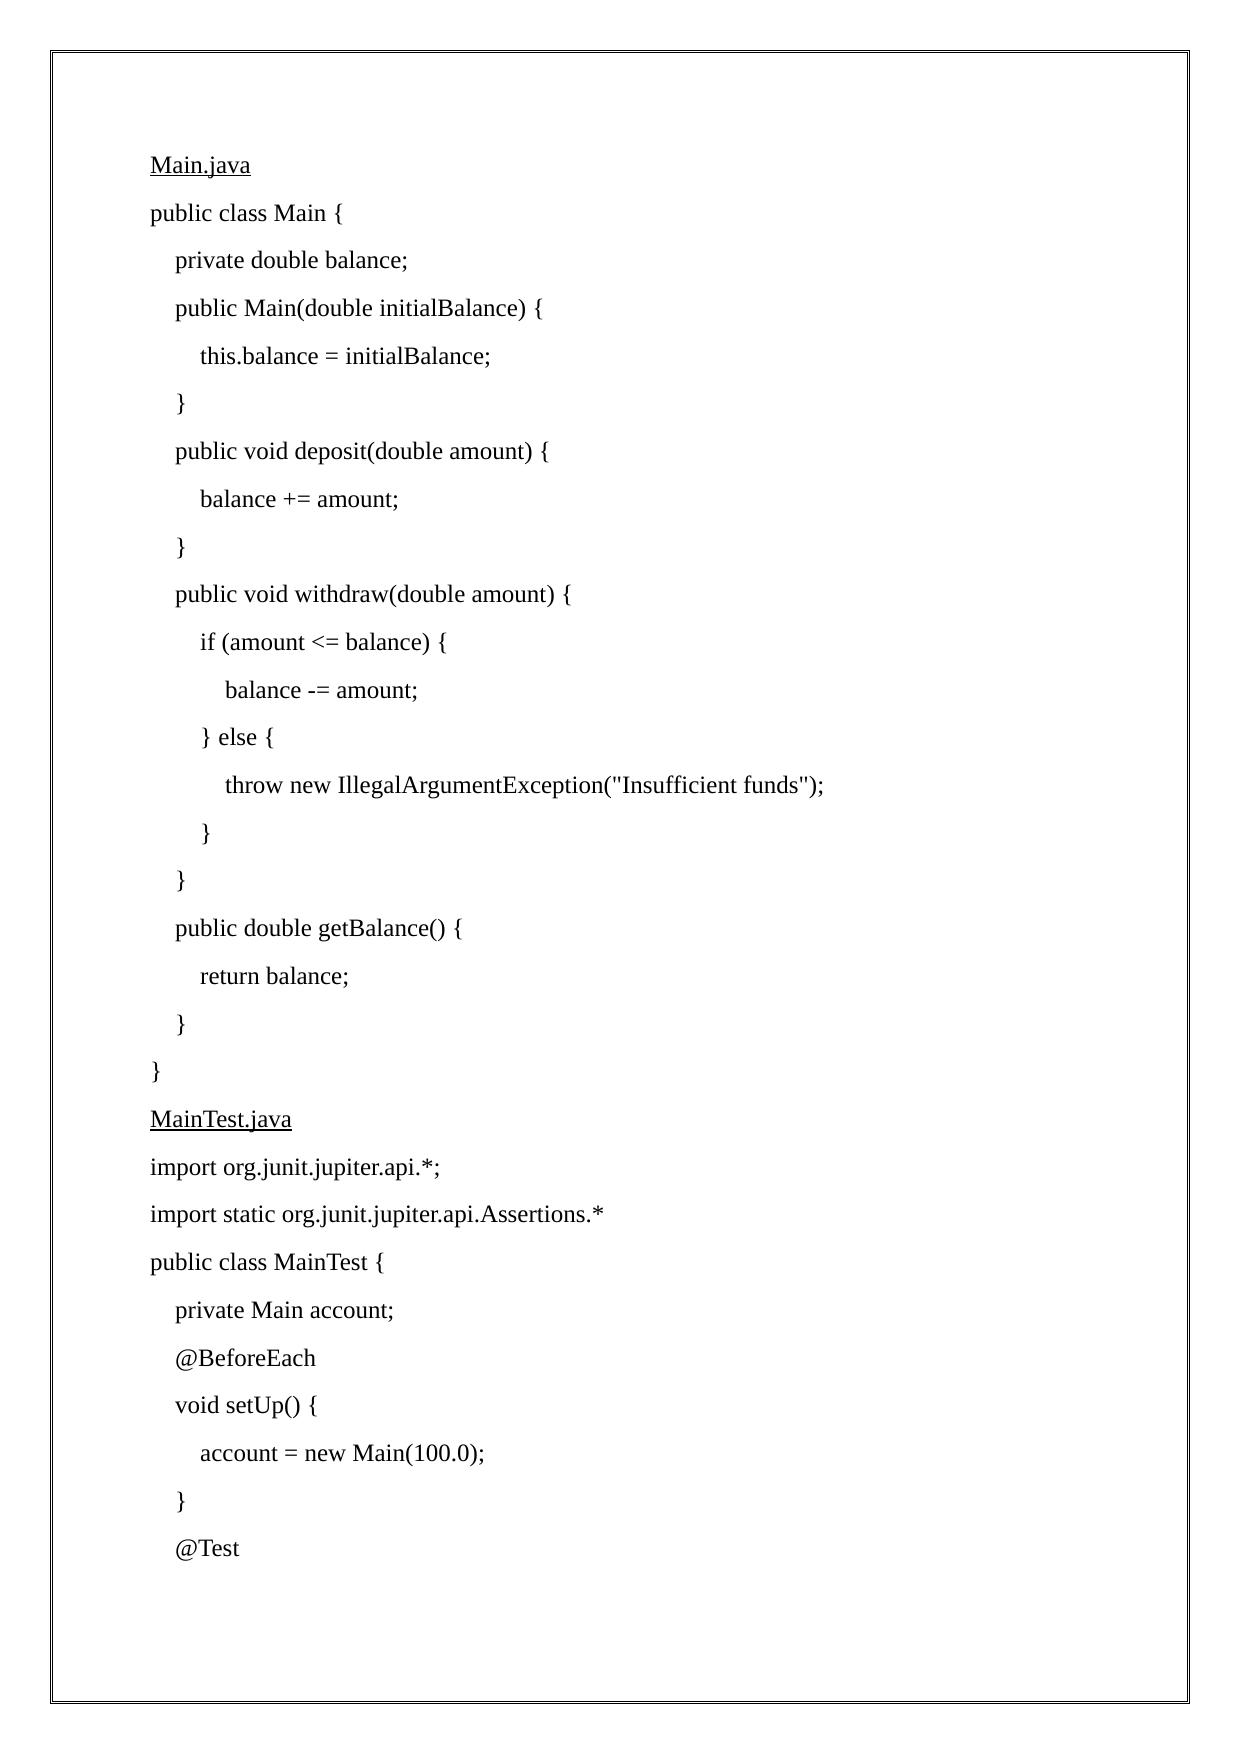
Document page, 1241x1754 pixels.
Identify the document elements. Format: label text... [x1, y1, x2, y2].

text public double getBalance() { [150, 913, 1090, 942]
text void setUp() { [150, 1390, 1090, 1419]
text public class Main { [150, 198, 1090, 226]
text balance += amount; [150, 484, 1090, 513]
text } [150, 532, 1090, 560]
text } [150, 1009, 1090, 1037]
text } [150, 1056, 1090, 1085]
text this.balance = initialBalance; [150, 341, 1090, 369]
text public Main(double initialBalance) { [150, 293, 1090, 322]
text public void deposit(double amount) { [150, 436, 1090, 465]
text MainTest.java [150, 1104, 1090, 1133]
text import static org.junit.jupiter.api.Assertions.* [150, 1199, 1090, 1228]
text public class MainTest { [150, 1247, 1090, 1276]
text import org.junit.jupiter.api.*; [150, 1152, 1090, 1181]
text public void withdraw(double amount) { [150, 579, 1090, 608]
text balance -= amount; [150, 675, 1090, 703]
text account = new Main(100.0); [150, 1438, 1090, 1467]
text private double balance; [150, 245, 1090, 274]
text } else { [150, 722, 1090, 751]
text } [150, 866, 1090, 894]
text private Main account; [150, 1295, 1090, 1324]
text if (amount <= balance) { [150, 627, 1090, 656]
text @Test [150, 1533, 1090, 1562]
text } [150, 818, 1090, 847]
text return balance; [150, 961, 1090, 990]
text } [150, 1486, 1090, 1514]
text @BeforeEach [150, 1343, 1090, 1371]
text throw new IllegalArgumentException("Insufficient funds"); [150, 770, 1090, 799]
text Main.java [150, 150, 1090, 179]
text } [150, 388, 1090, 417]
